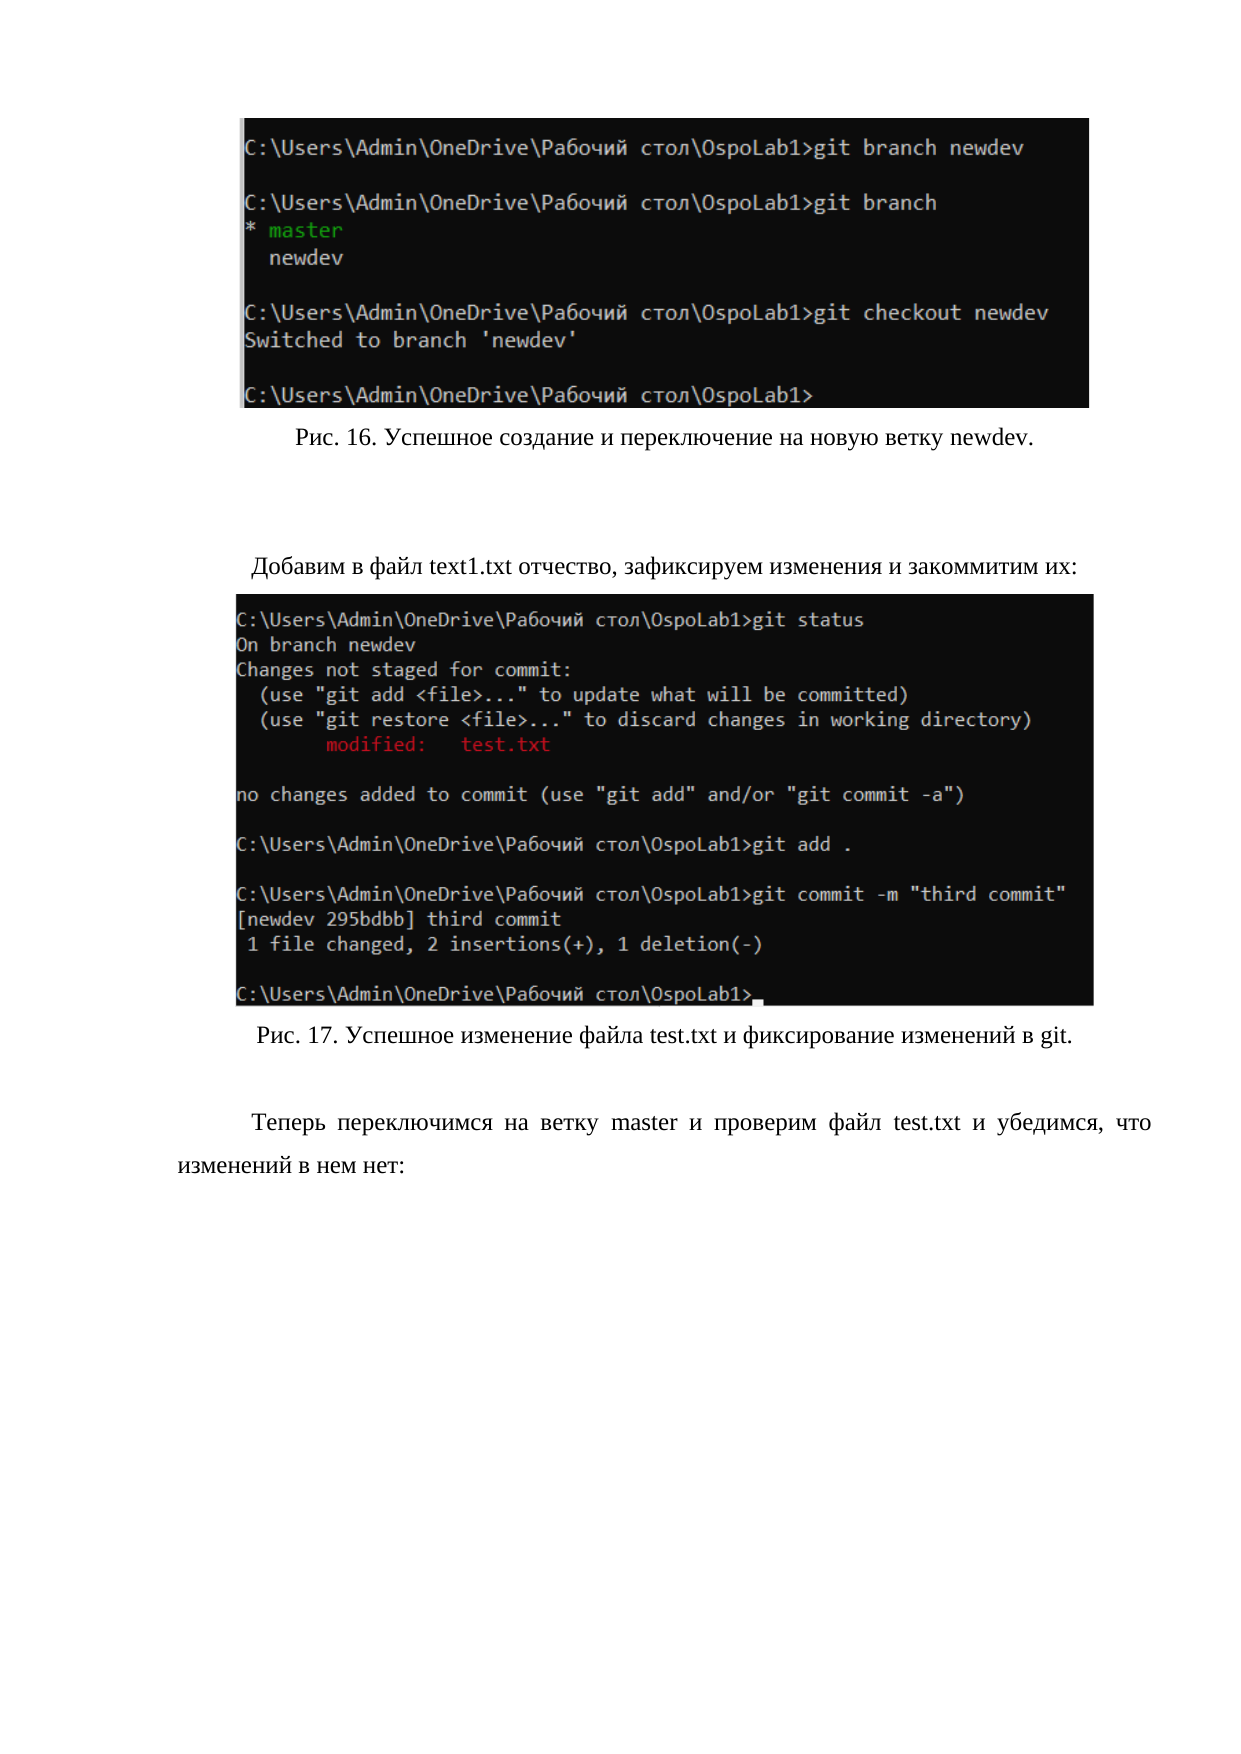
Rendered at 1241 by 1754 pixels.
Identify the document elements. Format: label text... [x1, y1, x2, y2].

text Рис. 17. Успешное изменение файла test.txt и фиксирование изменений в git. [177, 1020, 1152, 1049]
text Рис. 16. Успешное создание и переключение на новую ветку newdev. [177, 422, 1152, 450]
picture [235, 594, 1094, 1007]
text Теперь переключимся на ветку master и проверим файл test.txt и убедимся, что изменений в нем нет: [177, 1107, 1152, 1178]
picture [239, 118, 1090, 408]
text Добавим в файл text1.txt отчество, зафиксируем изменения и закоммитим их: [177, 551, 1152, 580]
